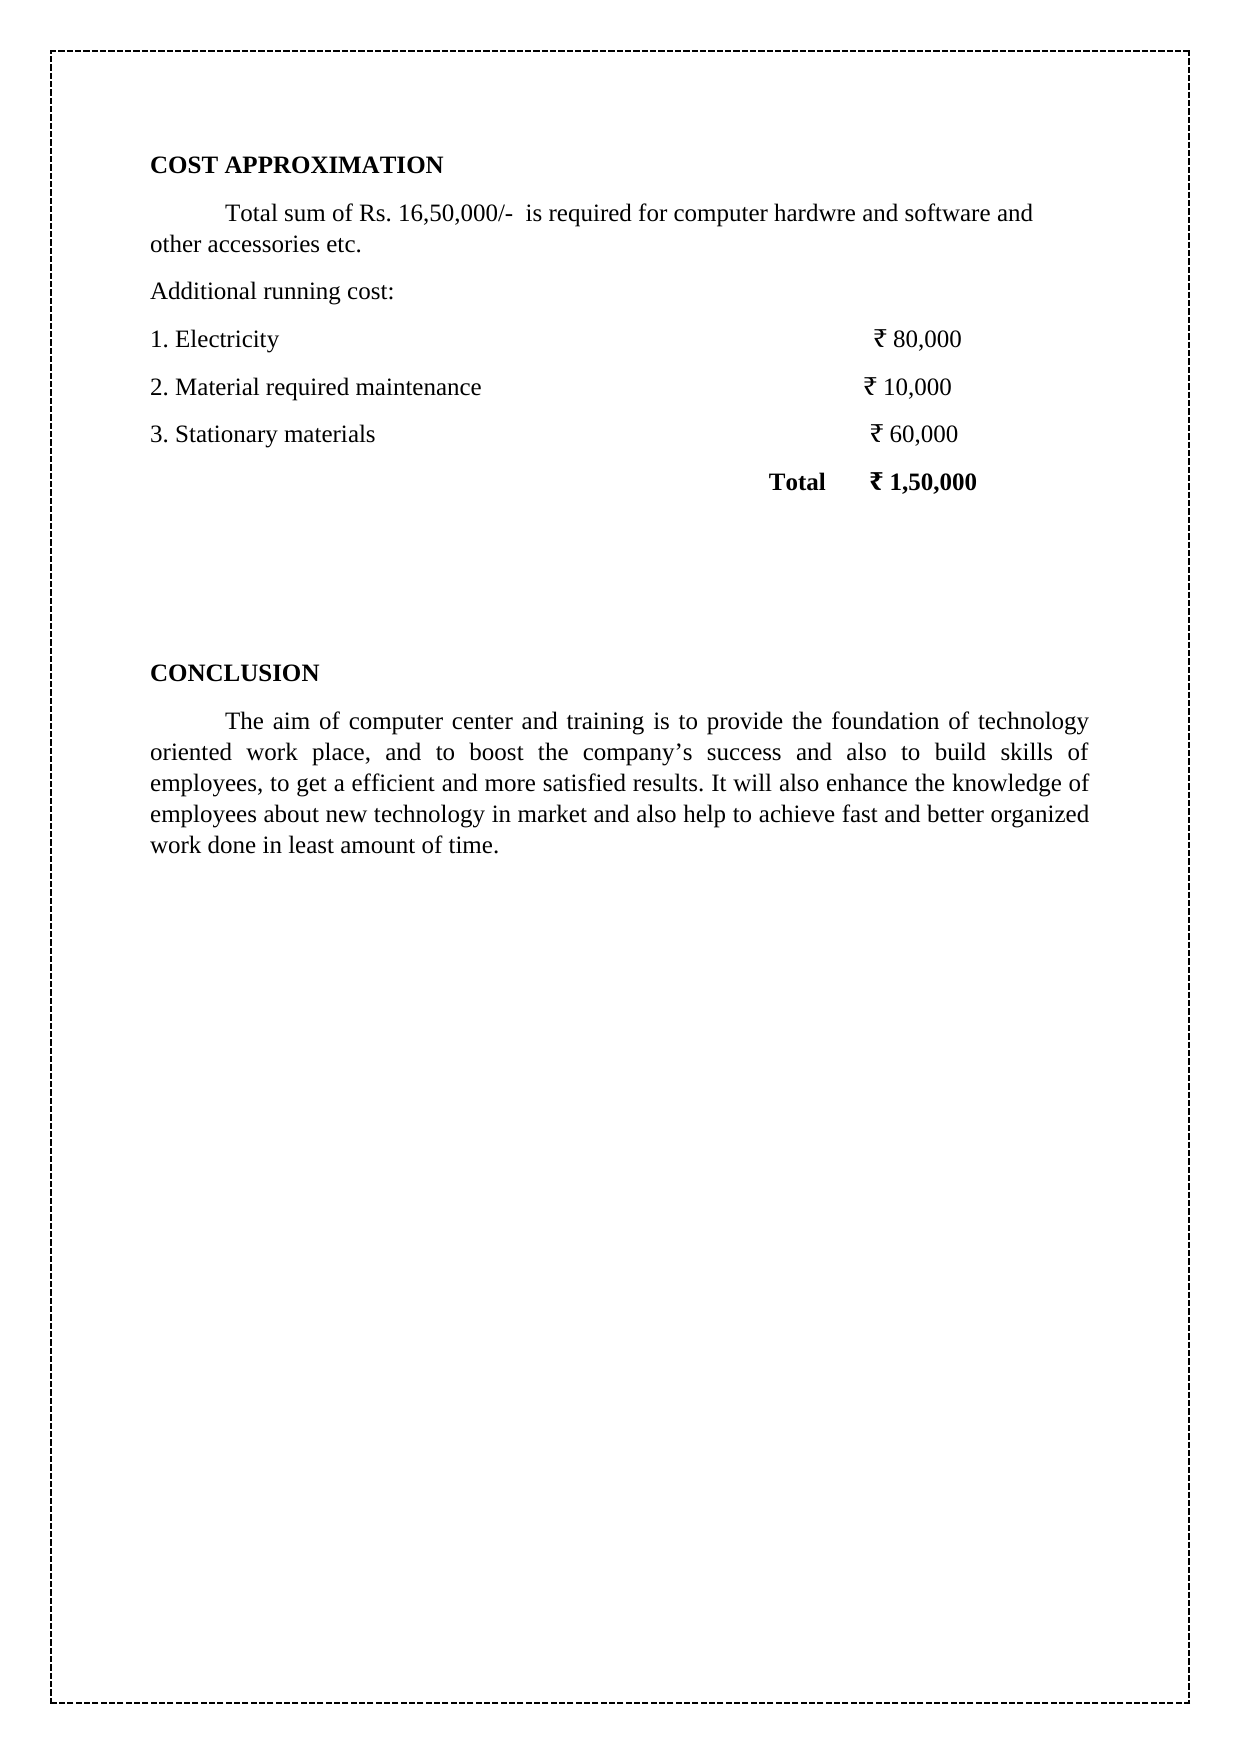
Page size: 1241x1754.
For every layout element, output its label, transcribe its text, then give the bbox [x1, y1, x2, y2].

text 2. Material required maintenance ₹ 10,000 [150, 372, 1090, 401]
text CONCLUSION [150, 658, 1090, 687]
text The aim of computer center and training is to provide the foundation of technology oriented work place, and to boost the company’s success and also to build skills of employees, to get a efficient and more satisfied results. It will also enhance the knowledge of employees about new technology in market and also help to achieve fast and better organized work done in least amount of time. [150, 706, 1090, 859]
text COST APPROXIMATION [150, 150, 1090, 179]
text 3. Stationary materials ₹ 60,000 [150, 419, 1090, 448]
text Additional running cost: [150, 276, 1090, 305]
text 1. Electricity ₹ 80,000 [150, 324, 1090, 353]
text Total ₹ 1,50,000 [150, 467, 1090, 496]
text Total sum of Rs. 16,50,000/- is required for computer hardwre and software and other accessories etc. [150, 198, 1090, 257]
